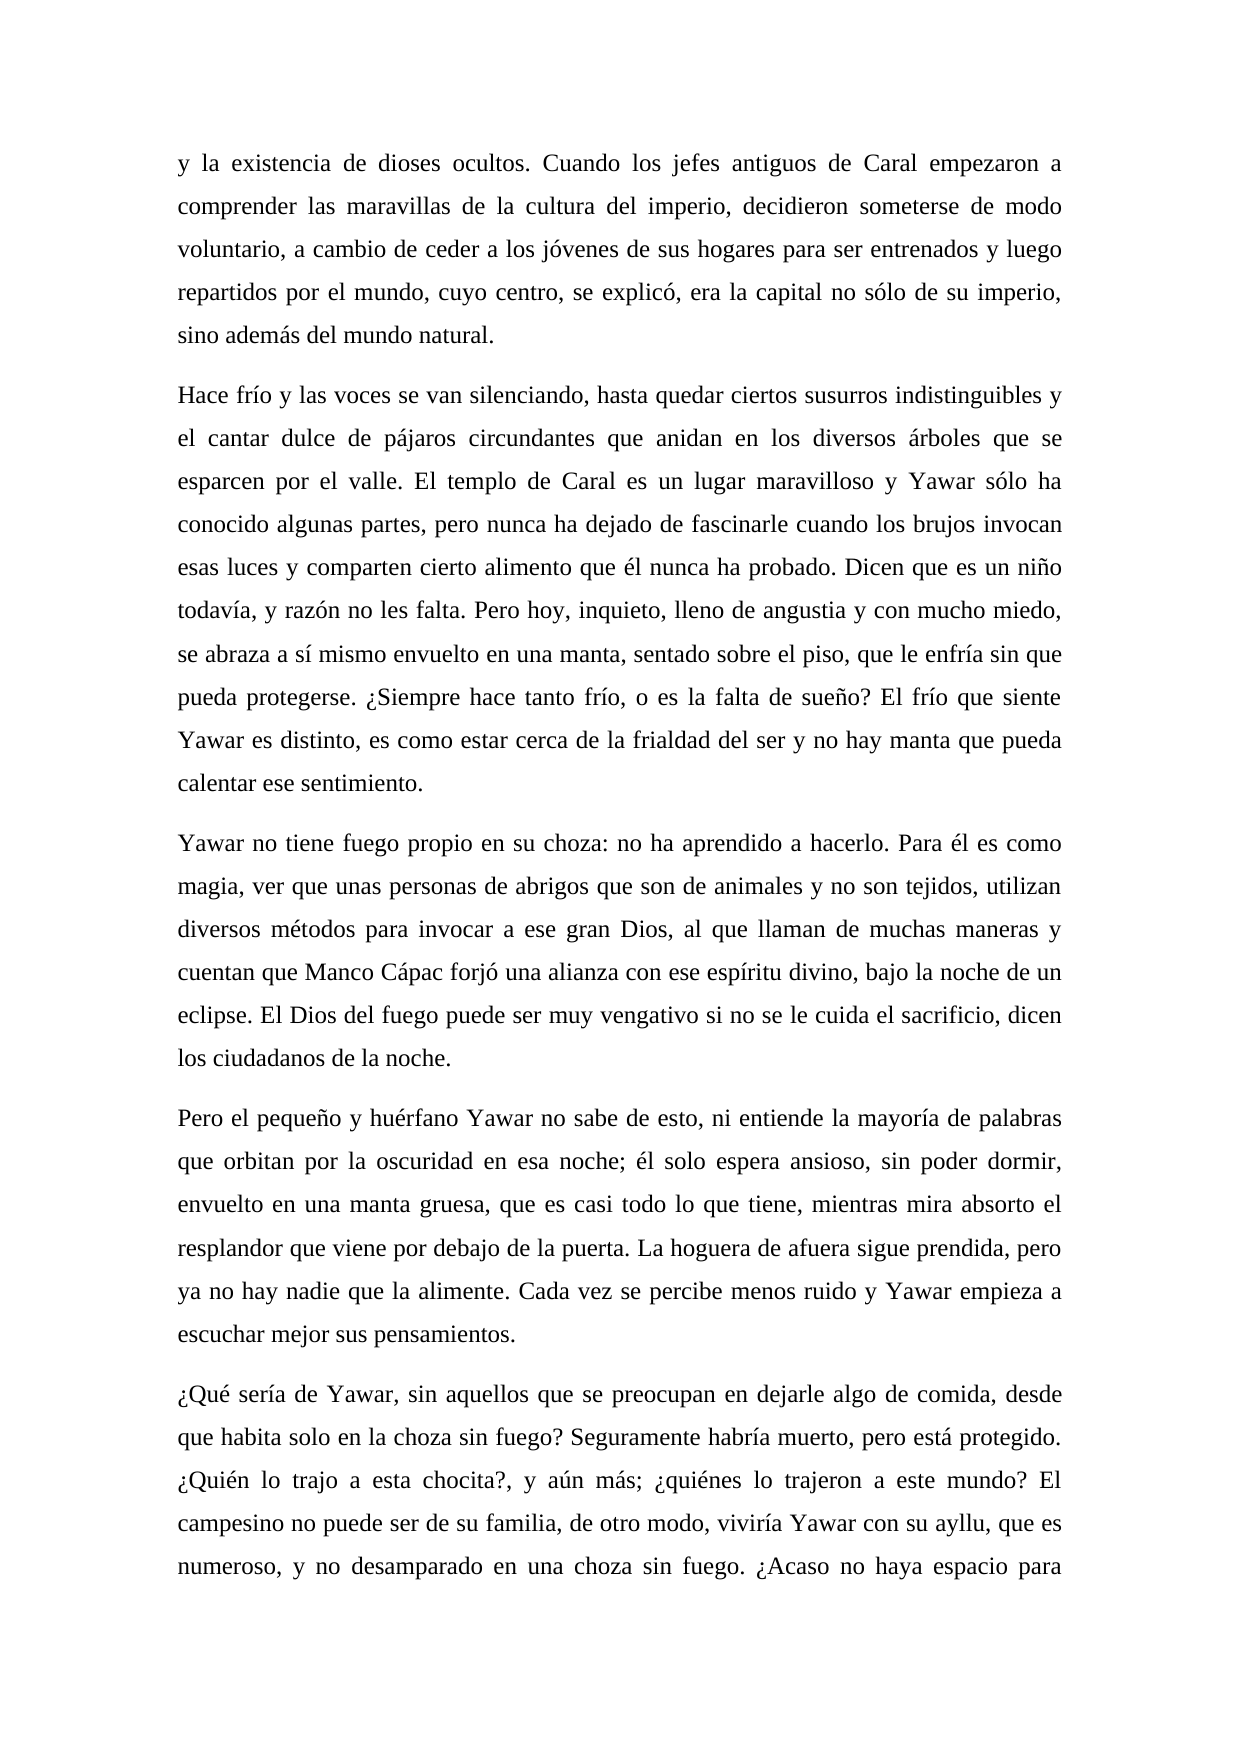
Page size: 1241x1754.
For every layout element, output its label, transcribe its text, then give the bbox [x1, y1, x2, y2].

text Hace frío y las voces se van silenciando, hasta quedar ciertos susurros indistinguibles y el cantar dulce de pájaros circundantes que anidan en los diversos árboles que se esparcen por el valle. El templo de Caral es un lugar maravilloso y Yawar sólo ha conocido algunas partes, pero nunca ha dejado de fascinarle cuando los brujos invocan esas luces y comparten cierto alimento que él nunca ha probado. Dicen que es un niño todavía, y razón no les falta. Pero hoy, inquieto, lleno de angustia y con mucho miedo, se abraza a sí mismo envuelto en una manta, sentado sobre el piso, que le enfría sin que pueda protegerse. ¿Siempre hace tanto frío, o es la falta de sueño? El frío que siente Yawar es distinto, es como estar cerca de la frialdad del ser y no hay manta que pueda calentar ese sentimiento. [177, 380, 1063, 797]
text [177, 148, 1063, 349]
text Yawar no tiene fuego propio en su choza: no ha aprendido a hacerlo. Para él es como magia, ver que unas personas de abrigos que son de animales y no son tejidos, utilizan diversos métodos para invocar a ese gran Dios, al que llaman de muchas maneras y cuentan que Manco Cápac forjó una alianza con ese espíritu divino, bajo la noche de un eclipse. El Dios del fuego puede ser muy vengativo si no se le cuida el sacrificio, dicen los ciudadanos de la noche. [177, 828, 1063, 1072]
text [177, 1379, 1063, 1580]
text Pero el pequeño y huérfano Yawar no sabe de esto, ni entiende la mayoría de palabras que orbitan por la oscuridad en esa noche; él solo espera ansioso, sin poder dormir, envuelto en una manta gruesa, que es casi todo lo que tiene, mientras mira absorto el resplandor que viene por debajo de la puerta. La hoguera de afuera sigue prendida, pero ya no hay nadie que la alimente. Cada vez se percibe menos ruido y Yawar empieza a escuchar mejor sus pensamientos. [177, 1103, 1063, 1348]
